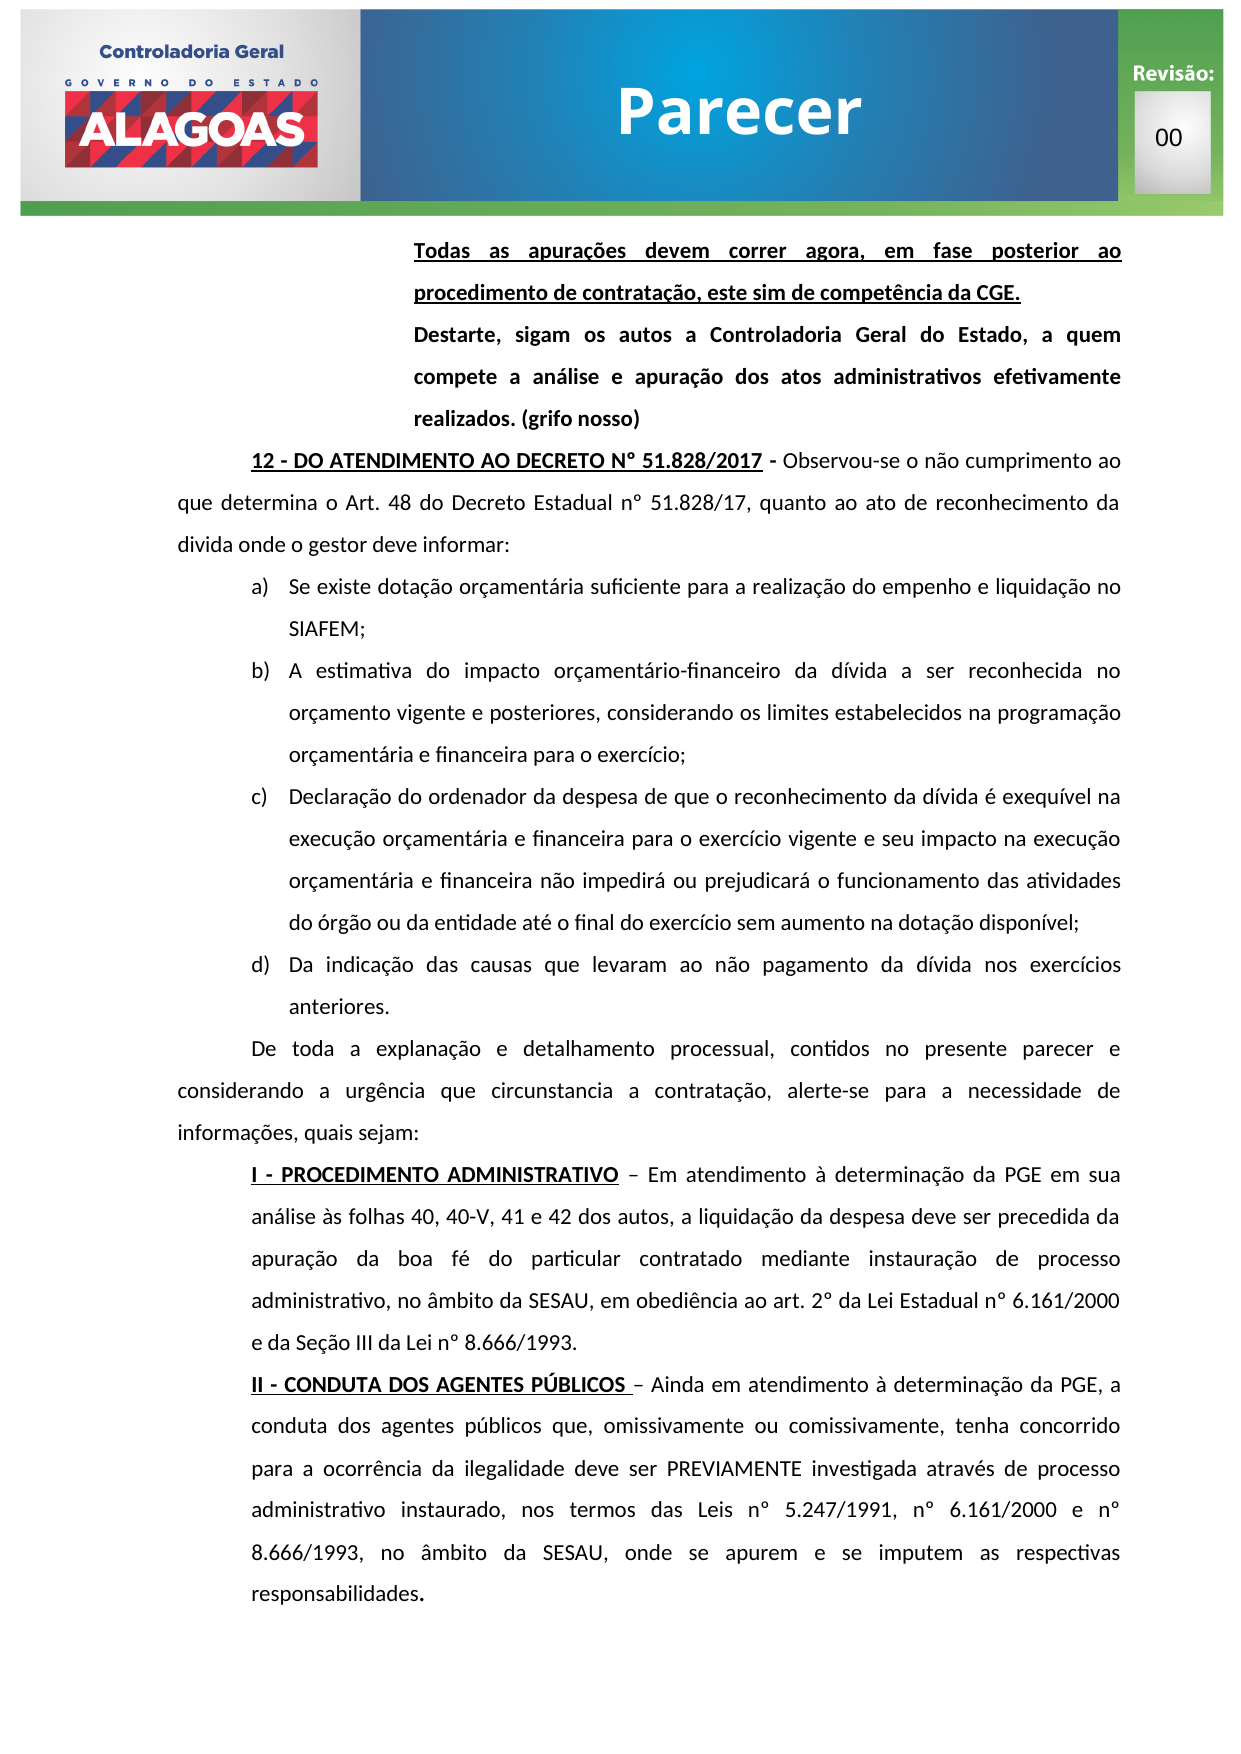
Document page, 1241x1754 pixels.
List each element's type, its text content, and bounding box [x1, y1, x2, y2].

text 12 - DO ATENDIMENTO AO DECRETO Nº 51.828/2017 - Observou-se o não cumprimento ao que determina o Art. 48 do Decreto Estadual nº 51.828/17, quanto ao ato de reconhecimento da divida onde o gestor deve informar: [177, 446, 1122, 558]
list Da indicação das causas que levaram ao não pagamento da dívida nos exercícios anteriores. [251, 950, 1122, 1020]
picture [20, 9, 1224, 216]
text Todas as apurações devem correr agora, em fase posterior ao procedimento de contratação, este sim de competência da CGE. [413, 236, 1122, 260]
list A estimativa do impacto orçamentário-financeiro da dívida a ser reconhecida no orçamento vigente e posteriores, considerando os limites estabelecidos na programação orçamentária e financeira para o exercício; [251, 656, 1122, 768]
list Declaração do ordenador da despesa de que o reconhecimento da dívida é exequível na execução orçamentária e financeira para o exercício vigente e seu impacto na execução orçamentária e financeira não impedirá ou prejudicará o funcionamento das atividades do órgão ou da entidade até o final do exercício sem aumento na dotação disponível; [251, 782, 1122, 936]
text I - PROCEDIMENTO ADMINISTRATIVO – Em atendimento à determinação da PGE em sua análise às folhas 40, 40-V, 41 e 42 dos autos, a liquidação da despesa deve ser precedida da apuração da boa fé do particular contratado mediante instauração de processo administrativo, no âmbito da SESAU, em obediência ao art. 2º da Lei Estadual nº 6.161/2000 e da Seção III da Lei nº 8.666/1993. [251, 1160, 1122, 1356]
text Destarte, sigam os autos a Controladoria Geral do Estado, a quem compete a análise e apuração dos atos administrativos efetivamente realizados. (grifo nosso) [413, 320, 1122, 432]
text De toda a explanação e detalhamento processual, contidos no presente parecer e considerando a urgência que circunstancia a contratação, alerte-se para a necessidade de informações, quais sejam: [177, 1034, 1122, 1146]
text Todas as apurações devem correr agora, em fase posterior ao procedimento de contratação, este sim de competência da CGE. [413, 261, 1122, 306]
list Se existe dotação orçamentária suficiente para a realização do empenho e liquidação no SIAFEM; [251, 572, 1122, 642]
text II - CONDUTA DOS AGENTES PÚBLICOS – Ainda em atendimento à determinação da PGE, a conduta dos agentes públicos que, omissivamente ou comissivamente, tenha concorrido para a ocorrência da ilegalidade deve ser PREVIAMENTE investigada através de processo administrativo instaurado, nos termos das Leis nº 5.247/1991, nº 6.161/2000 e nº 8.666/1993, no âmbito da SESAU, onde se apurem e se imputem as respectivas responsabilidades. [251, 1370, 1122, 1608]
